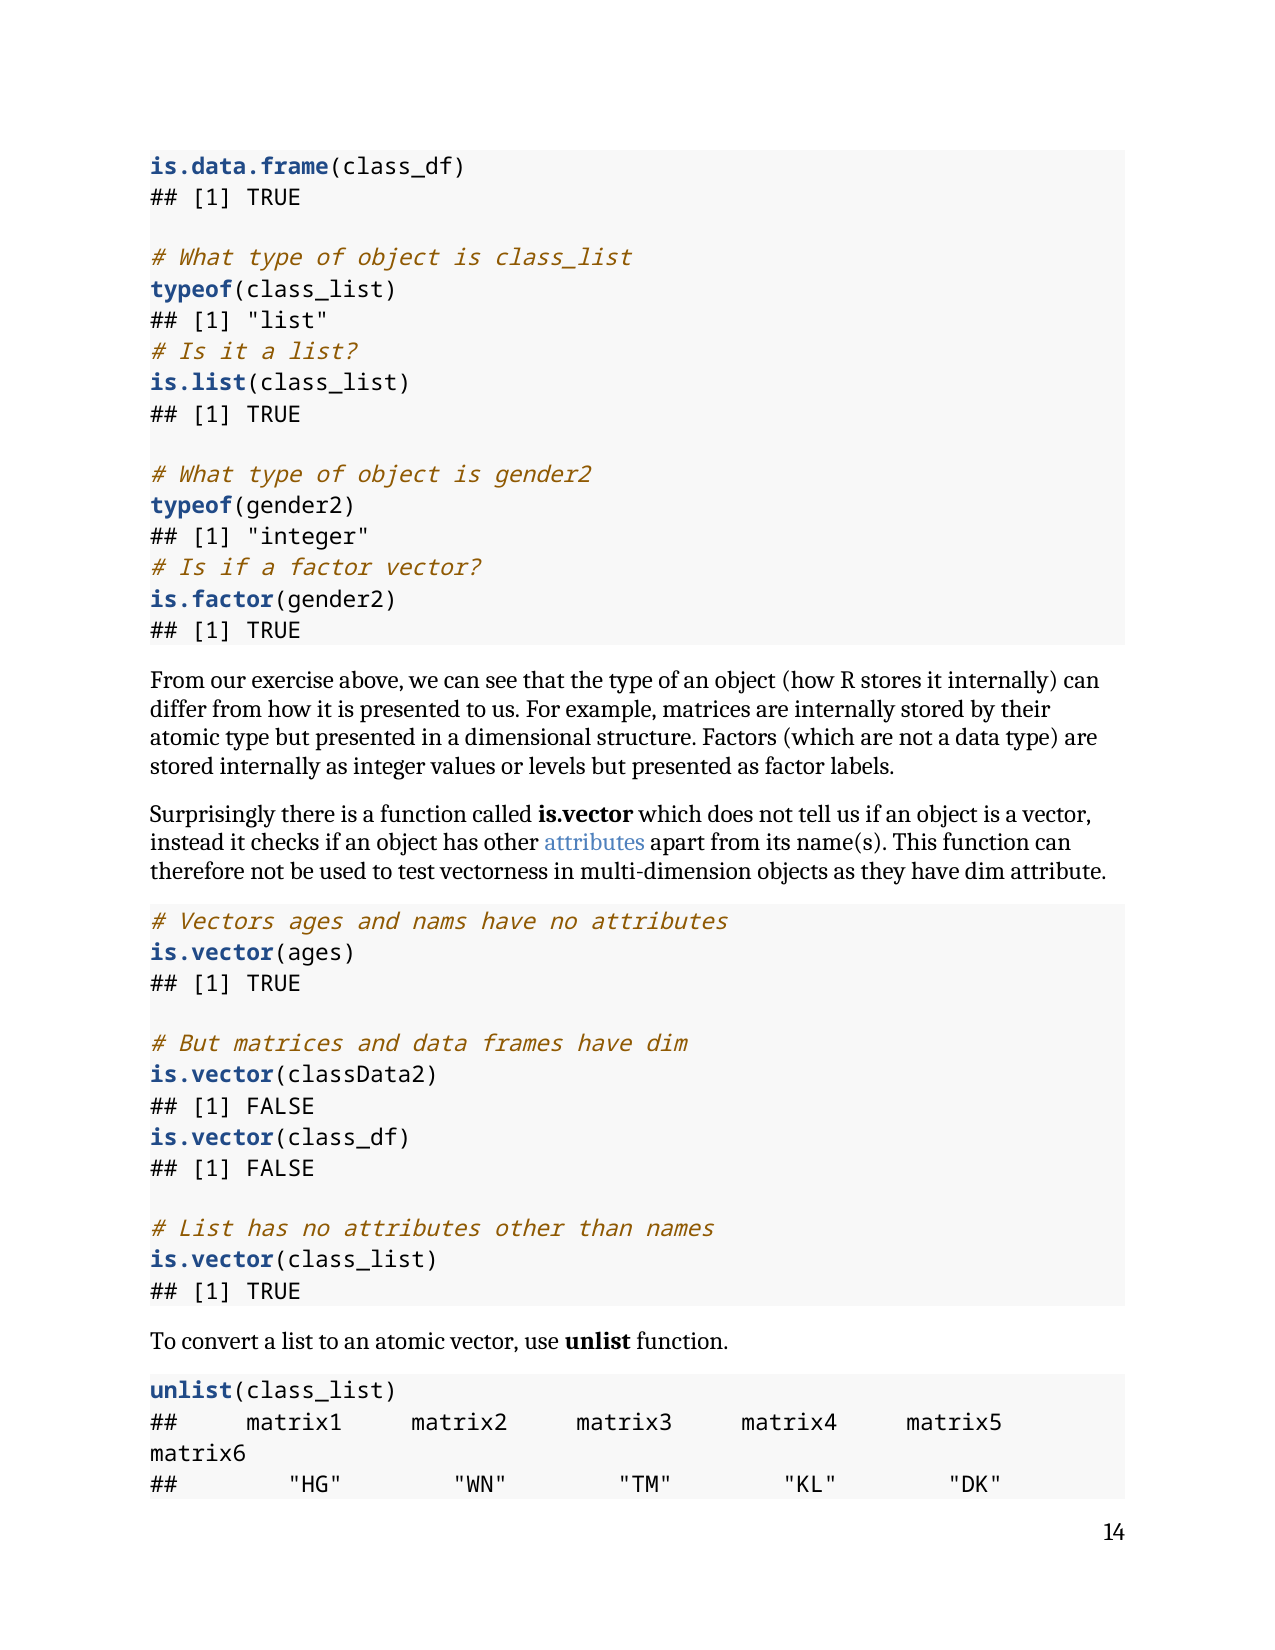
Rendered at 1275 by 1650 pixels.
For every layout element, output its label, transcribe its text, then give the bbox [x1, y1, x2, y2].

text Surprisingly there is a function called is.vector which does not tell us if an object is a vector, instead it checks if an object has other attributes apart from its name(s). This function can therefore not be used to test vectorness in multi-dimension objects as they have dim attribute. [150, 799, 1125, 886]
text From our exercise above, we can see that the type of an object (how R stores it internally) can differ from how it is presented to us. For example, matrices are internally stored by their atomic type but presented in a dimensional structure. Factors (which are not a data type) are stored internally as integer values or levels but presented as factor labels. [150, 666, 1125, 781]
text To convert a list to an atomic vector, use unlist function. [150, 1327, 1125, 1355]
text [150, 150, 1125, 645]
text # Vectors ages and nams have no attributes is.vector(ages) ## [1] TRUE # But matrices and data frames have dim is.vector(classData2) ## [1] FALSE is.vector(class_df) ## [1] FALSE # List has no attributes other than names is.vector(class_list) ## [1] TRUE [150, 904, 1125, 1306]
